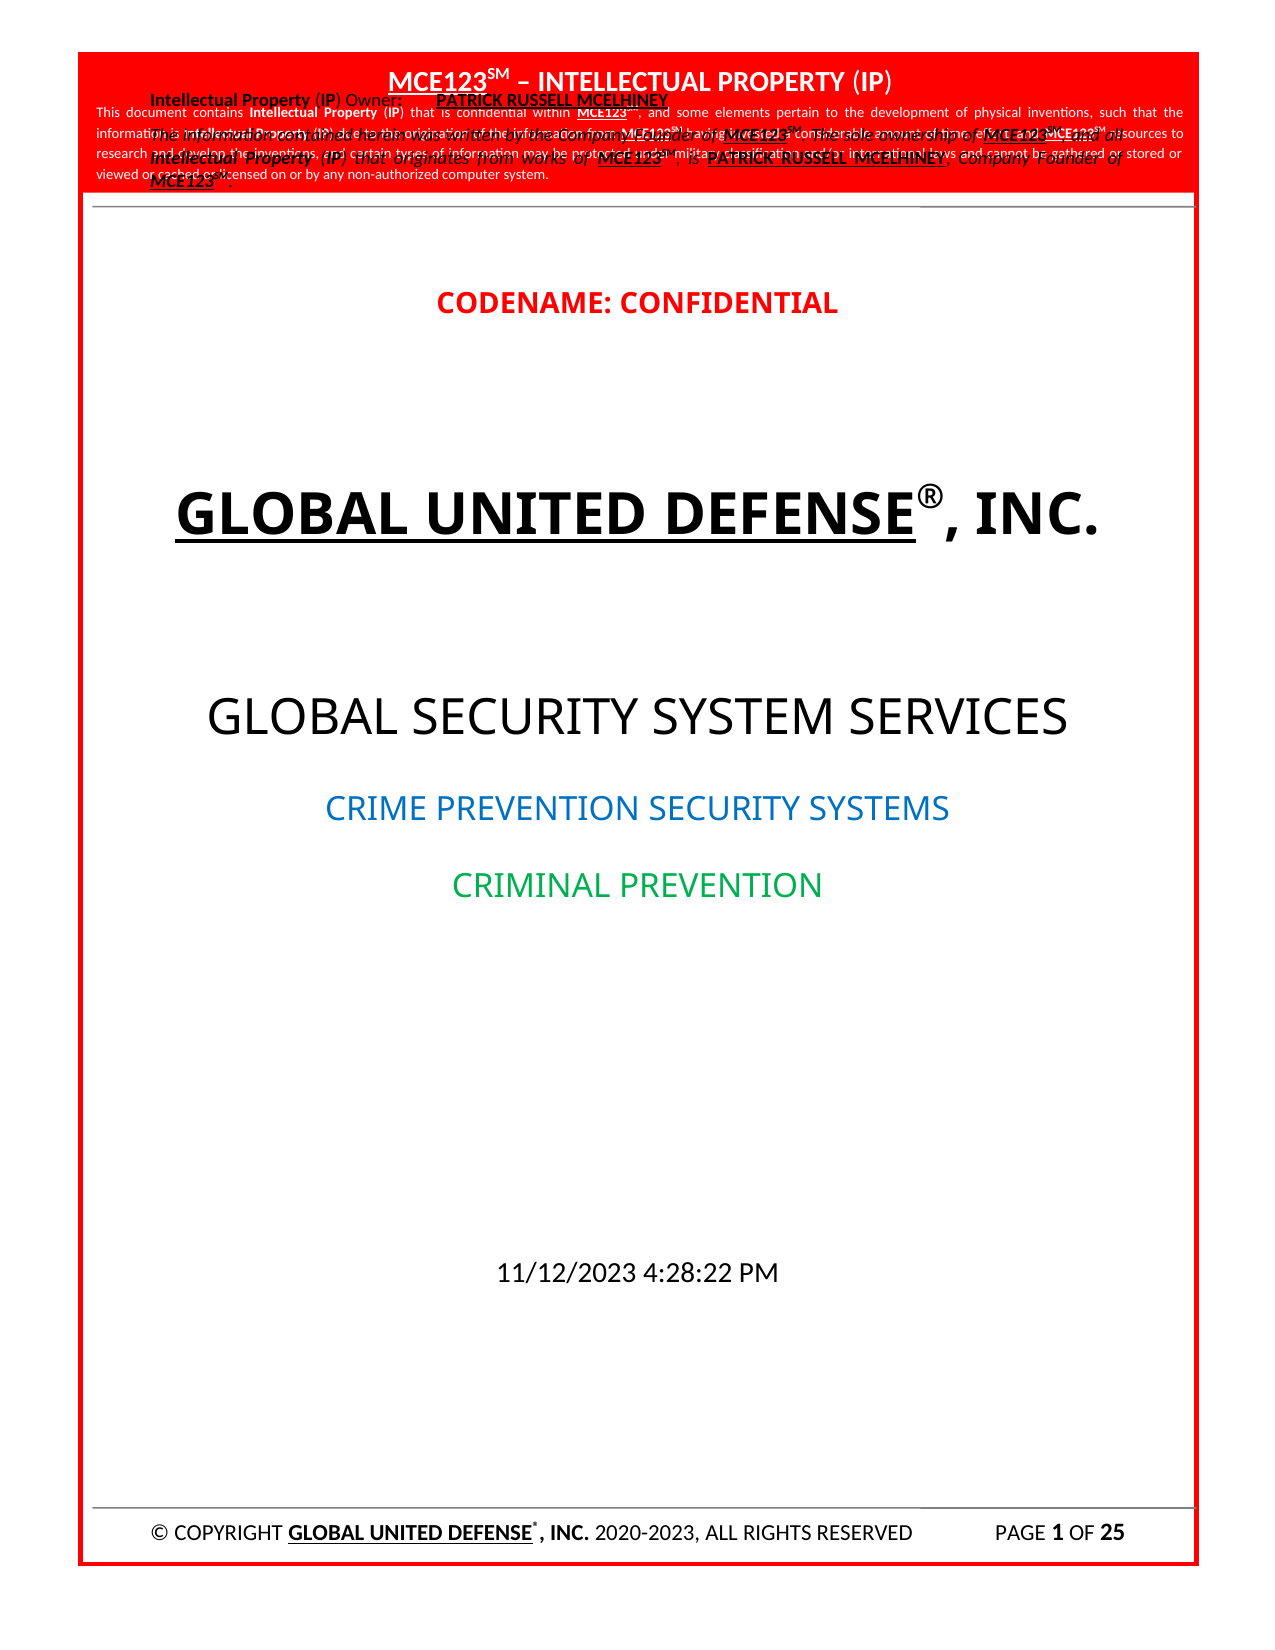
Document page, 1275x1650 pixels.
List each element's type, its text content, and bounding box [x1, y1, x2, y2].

text 11/12/2023 4:28:22 PM [150, 1254, 1125, 1290]
text GLOBAL SECURITY SYSTEM SERVICES [150, 681, 1125, 749]
subtitle CRIME PREVENTION SECURITY SYSTEMS [150, 784, 1125, 830]
subtitle CRIMINAL PREVENTION [150, 861, 1125, 907]
text GLOBAL UNITED DEFENSE®, INC. [150, 472, 1125, 551]
text CODENAME: CONFIDENTIAL [150, 282, 1125, 322]
